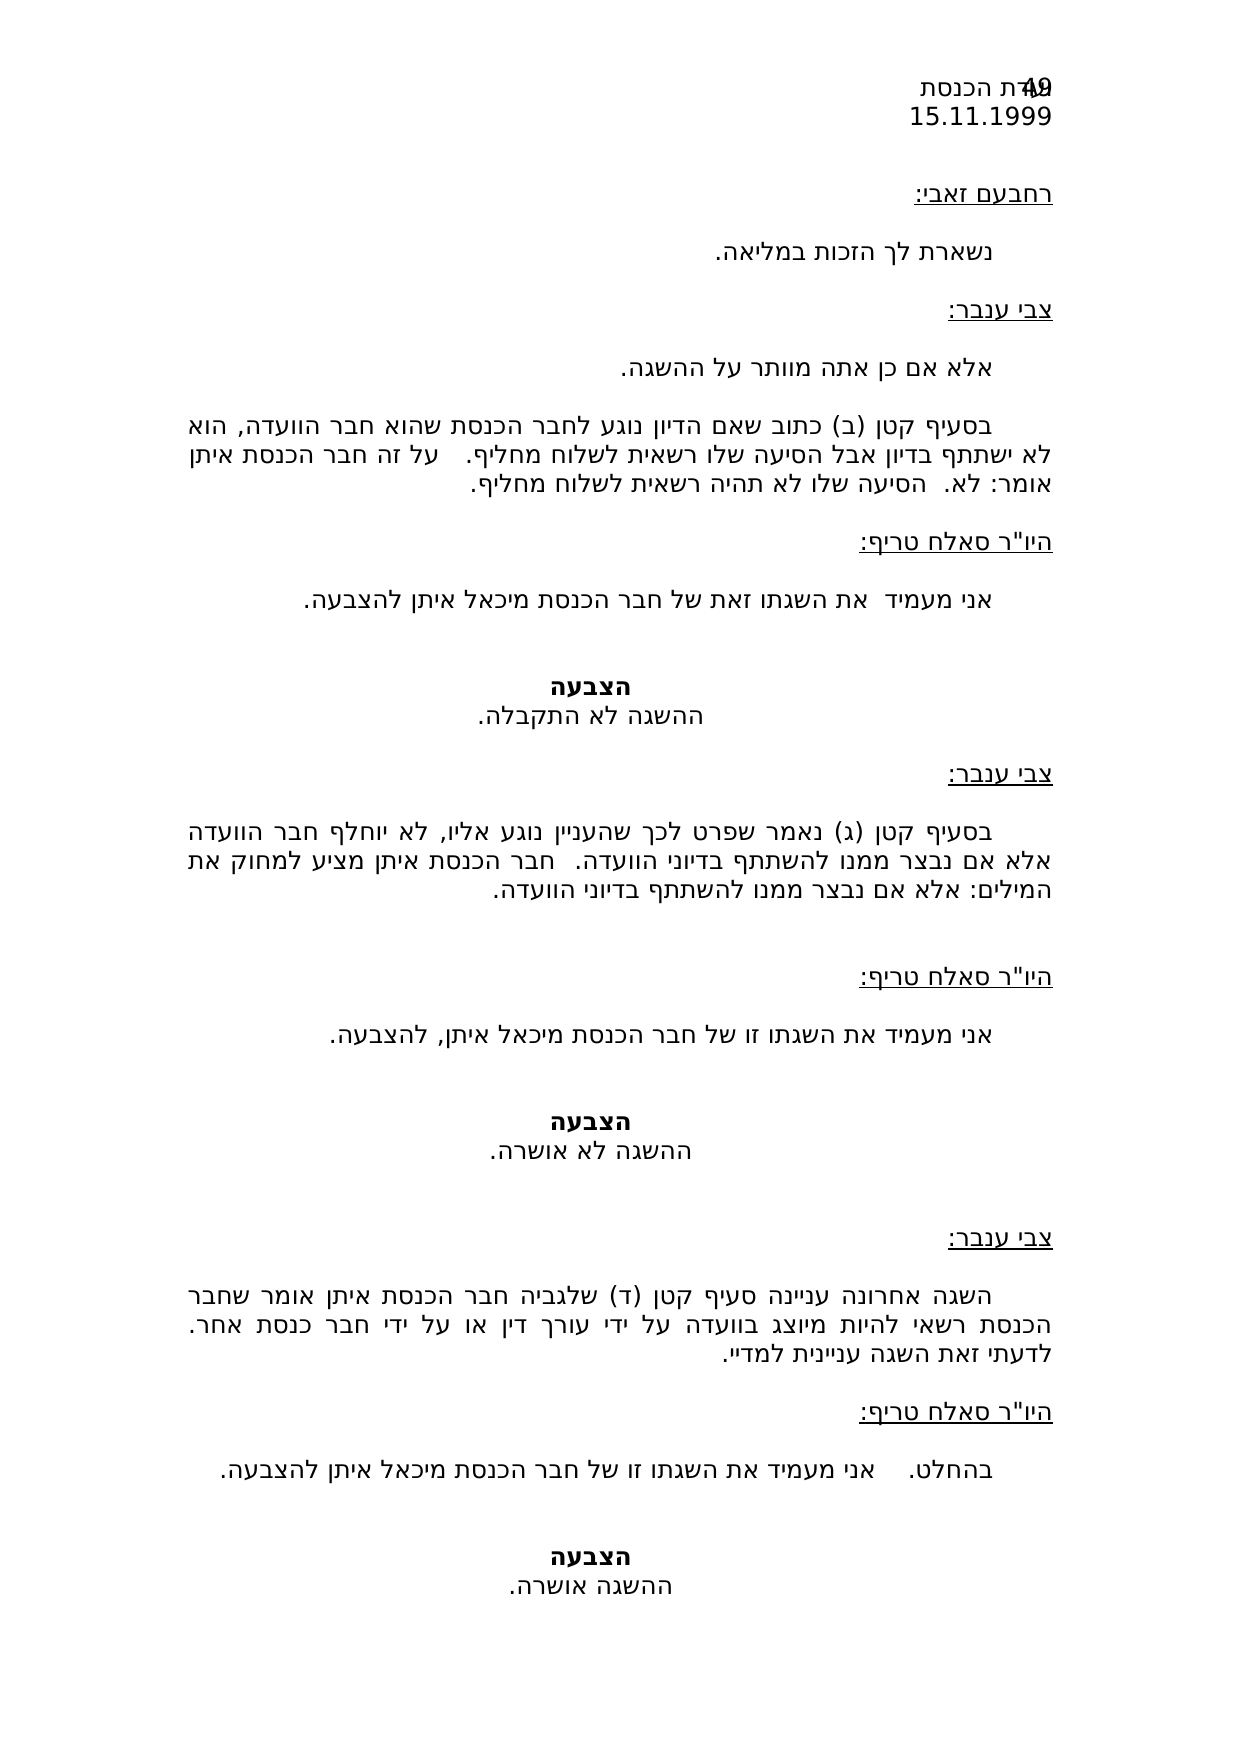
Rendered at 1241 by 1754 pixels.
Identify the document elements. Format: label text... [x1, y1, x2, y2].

text ההשגה אושרה. [187, 1571, 1053, 1600]
text בהחלט. אני מעמיד את השגתו זו של חבר הכנסת מיכאל איתן להצבעה. [187, 1455, 1053, 1484]
text צבי ענבר: [187, 759, 1053, 788]
text אני מעמיד את השגתו זו של חבר הכנסת מיכאל איתן, להצבעה. [187, 1020, 1053, 1049]
text ההשגה לא אושרה. [187, 1136, 1053, 1165]
text הצבעה [187, 1107, 1053, 1136]
text בסעיף קטן (ב) כתוב שאם הדיון נוגע לחבר הכנסת שהוא חבר הוועדה, הוא לא ישתתף בדיון אבל הסיעה שלו רשאית לשלוח מחליף. על זה חבר הכנסת איתן אומר: לא. הסיעה שלו לא תהיה רשאית לשלוח מחליף. [187, 411, 1053, 498]
text ההשגה לא התקבלה. [187, 701, 1053, 730]
text רחבעם זאבי: [187, 179, 1053, 208]
text אני מעמיד את השגתו זאת של חבר הכנסת מיכאל איתן להצבעה. [187, 585, 1053, 614]
text צבי ענבר: [187, 1223, 1053, 1252]
text היו"ר סאלח טריף: [187, 527, 1053, 556]
text היו"ר סאלח טריף: [187, 1397, 1053, 1426]
text נשארת לך הזכות במליאה. [187, 237, 1053, 266]
text צבי ענבר: [187, 295, 1053, 324]
text אלא אם כן אתה מוותר על ההשגה. [187, 353, 1053, 382]
text היו"ר סאלח טריף: [187, 962, 1053, 991]
text השגה אחרונה עניינה סעיף קטן (ד) שלגביה חבר הכנסת איתן אומר שחבר הכנסת רשאי להיות מיוצג בוועדה על ידי עורך דין או על ידי חבר כנסת אחר. לדעתי זאת השגה עניינית למדיי. [187, 1281, 1053, 1368]
text הצבעה [187, 672, 1053, 701]
text בסעיף קטן (ג) נאמר שפרט לכך שהעניין נוגע אליו, לא יוחלף חבר הוועדה אלא אם נבצר ממנו להשתתף בדיוני הוועדה. חבר הכנסת איתן מציע למחוק את המילים: אלא אם נבצר ממנו להשתתף בדיוני הוועדה. [187, 817, 1053, 904]
text הצבעה [187, 1542, 1053, 1571]
